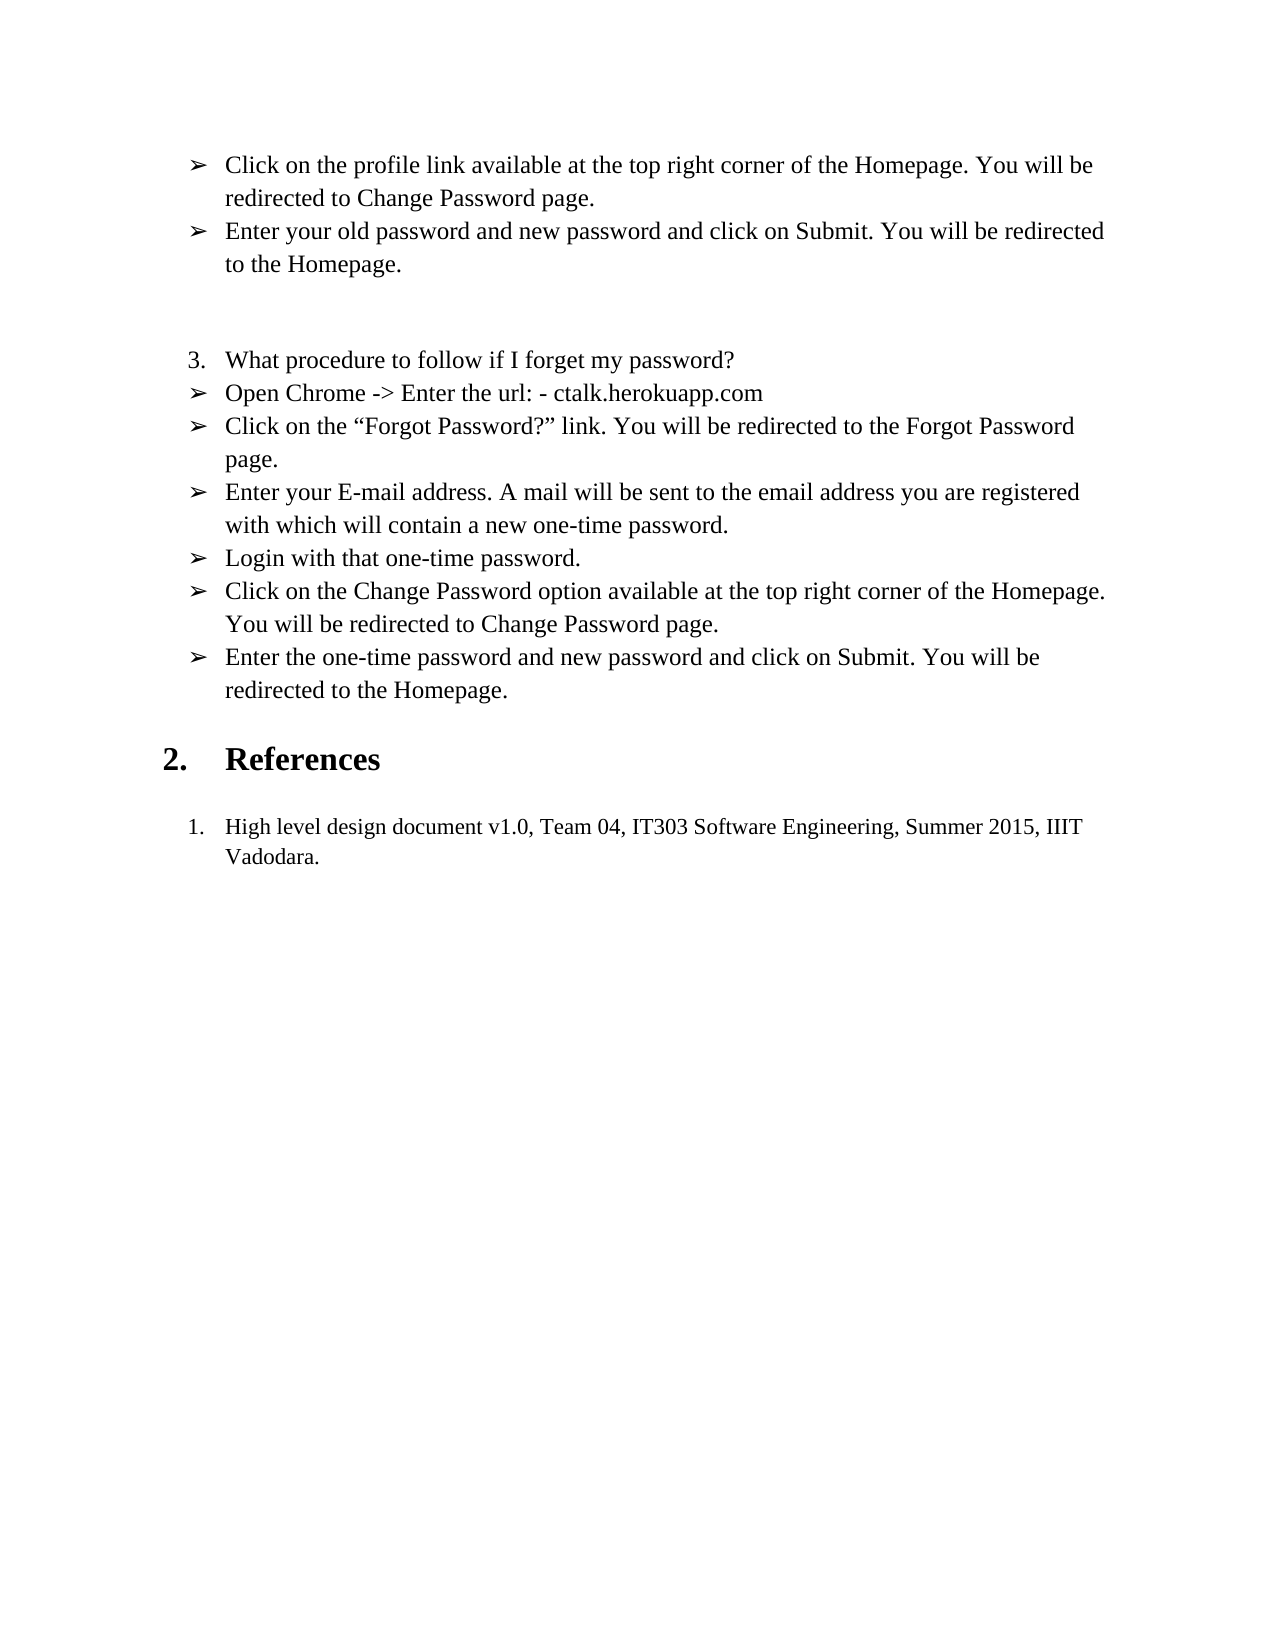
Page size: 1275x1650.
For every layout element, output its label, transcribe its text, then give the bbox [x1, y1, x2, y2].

list Click on the “Forgot Password?” link. You will be redirected to the Forgot Password page. [187, 411, 1125, 473]
list Click on the profile link available at the top right corner of the Homepage. You will be redirected to Change Password page. [187, 150, 1125, 212]
list High level design document v1.0, Team 04, IT303 Software Engineering, Summer 2015, IIIT Vadodara. [187, 813, 1125, 869]
list Enter your E-mail address. A mail will be sent to the email address you are registered with which will contain a new one-time password. [187, 477, 1125, 539]
list Enter your old password and new password and click on Submit. You will be redirected to the Homepage. [187, 216, 1125, 278]
list Click on the Change Password option available at the top right corner of the Homepage. You will be redirected to Change Password page. [187, 576, 1125, 638]
list Login with that one-time password. [187, 543, 1125, 572]
list Enter the one-time password and new password and click on Submit. You will be redirected to the Homepage. [187, 642, 1125, 704]
list What procedure to follow if I forget my password? [187, 345, 1125, 374]
list References [187, 739, 1125, 777]
list Open Chrome -> Enter the url: - ctalk.herokuapp.com [187, 378, 1125, 407]
